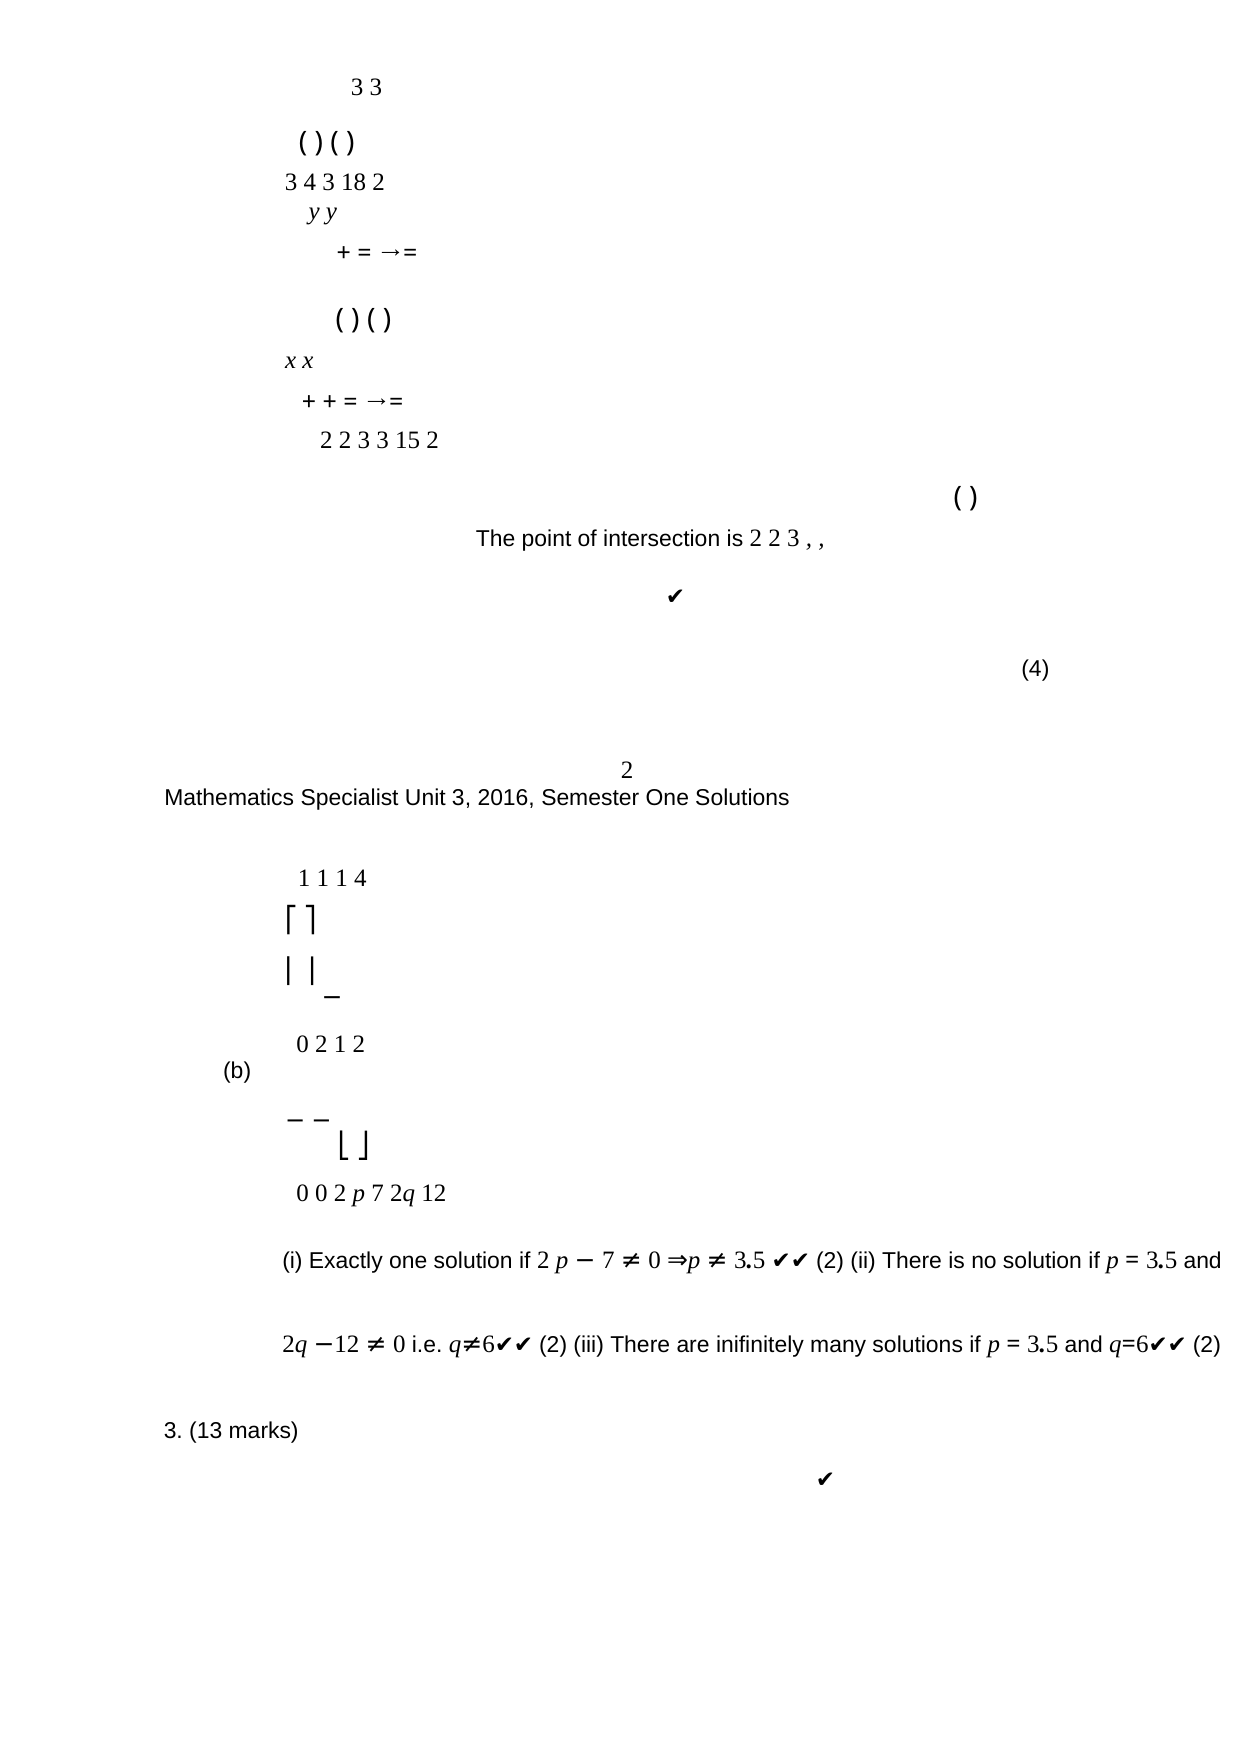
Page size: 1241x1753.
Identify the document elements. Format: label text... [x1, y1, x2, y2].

text 3. (13 marks) [163, 1417, 1240, 1444]
text Mathematics Specialist Unit 3, 2016, Semester One Solutions [164, 784, 1240, 810]
text 0 2 1 2 [296, 1029, 1240, 1057]
text 2 2 3 3 15 2 [320, 425, 1240, 454]
text ( ) ( ) [335, 287, 1240, 345]
text 2 [621, 755, 1240, 784]
text 3 3 [351, 72, 1240, 101]
text x x [285, 345, 1240, 374]
text The point of intersection is 2 2 3 , , [284, 523, 1015, 551]
text (4) [162, 655, 1049, 682]
text 0 0 2 p 7 2q 12 [296, 1178, 1240, 1207]
text ⎢ ⎥ − [285, 943, 1240, 1029]
text (b) [223, 1057, 1240, 1084]
text ✔ [162, 1453, 835, 1500]
text + = →= [336, 225, 1240, 276]
text − − ⎣ ⎦ [285, 1092, 1240, 1178]
text + + = →= [302, 374, 1240, 425]
text (i) Exactly one solution if 2 p − 7 ≠ 0 ⇒p ≠ 3.5 ✔✔ (2) (ii) There is no solution if p = 3.5 and 2q −12 ≠ 0 i.e. q≠6✔✔ (2) (iii) There are inifinitely many solutions if p = 3.5 and q=6✔✔ (2) [282, 1231, 1238, 1367]
text ✔ [666, 570, 1240, 617]
text 1 1 1 4 [298, 863, 1240, 892]
text ( ) [162, 465, 977, 523]
text y y [308, 196, 1240, 225]
text ⎡ ⎤ [285, 892, 1240, 943]
text ( ) ( ) [299, 109, 1240, 167]
text 3 4 3 18 2 [284, 167, 1240, 196]
